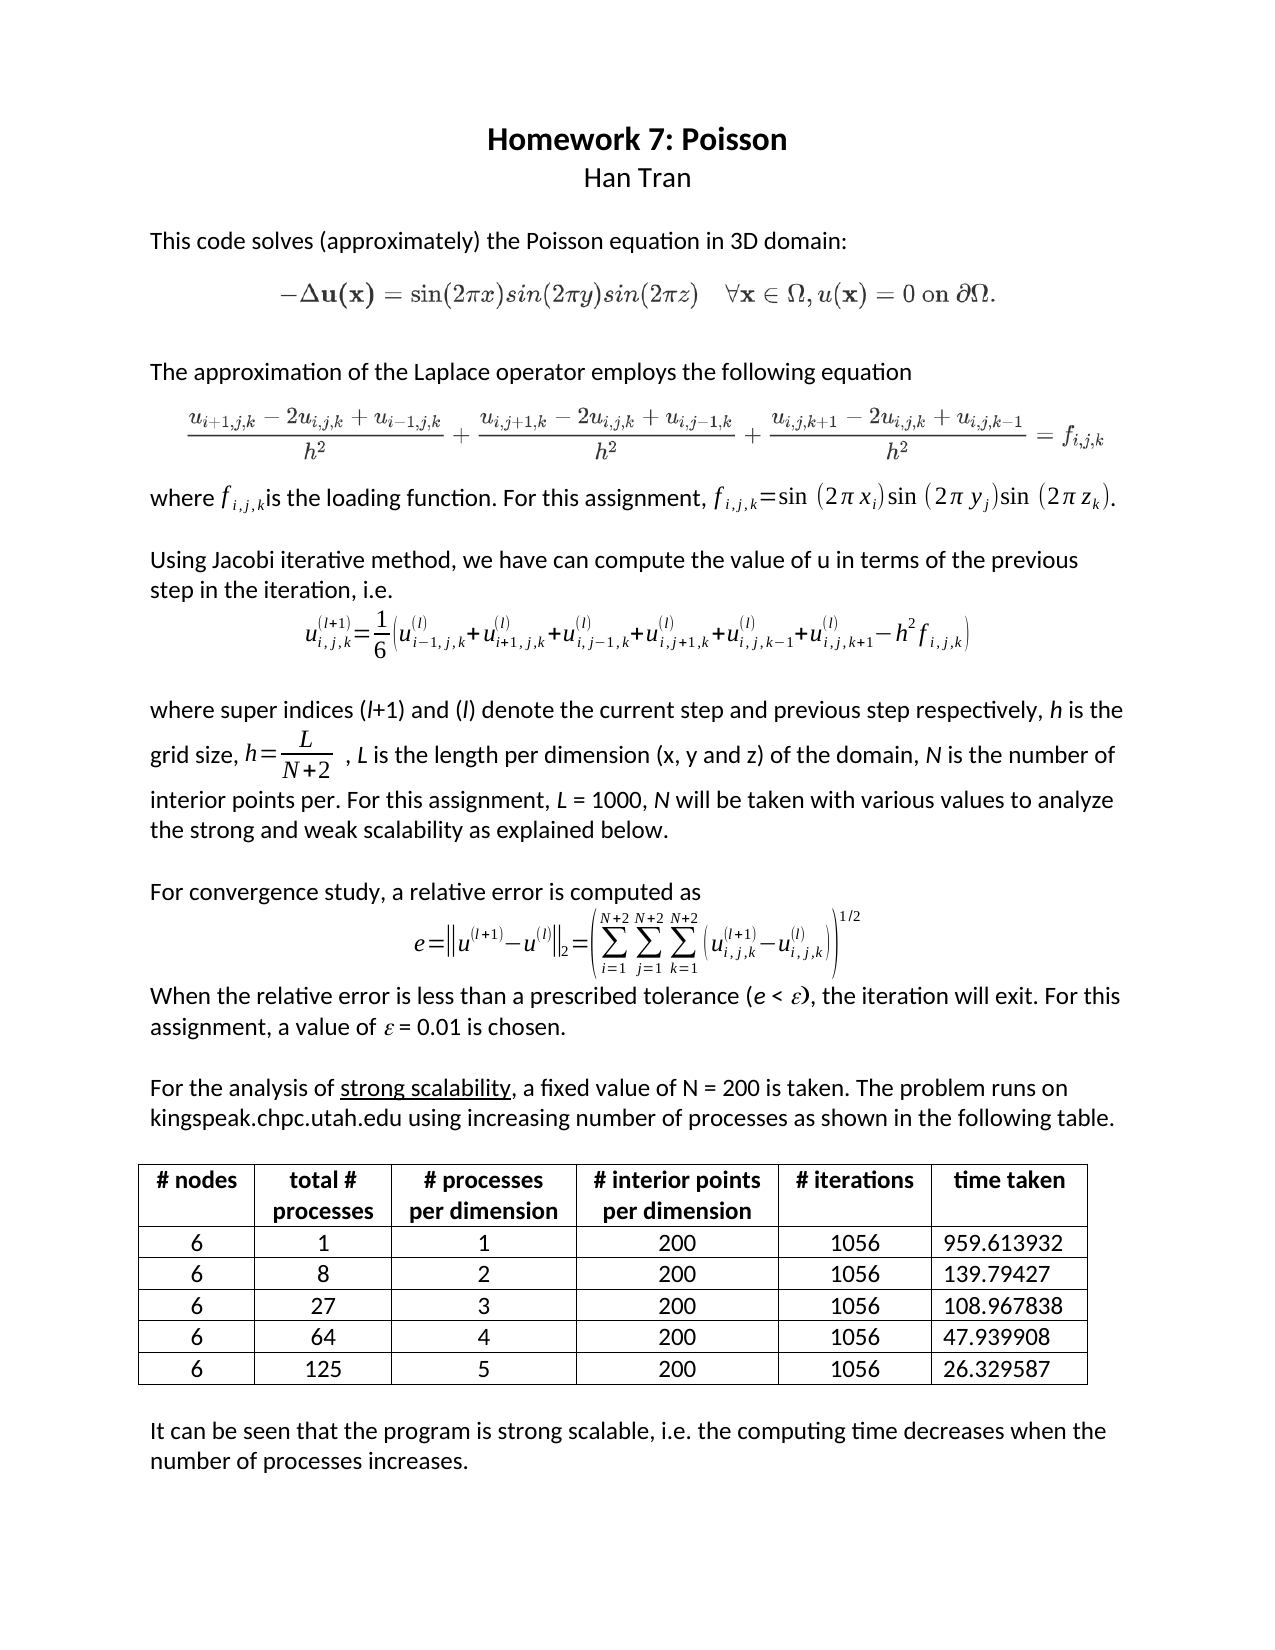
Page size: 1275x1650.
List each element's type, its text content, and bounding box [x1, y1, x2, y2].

table_header # interior points per dimension [577, 1165, 778, 1226]
table_cell 125 [255, 1353, 391, 1383]
table_cell 1 [392, 1227, 576, 1257]
table_cell 6 [139, 1290, 254, 1320]
table_cell 6 [139, 1353, 254, 1383]
table_header # iterations [779, 1165, 931, 1226]
table_cell 3 [392, 1290, 576, 1320]
text When the relative error is less than a prescribed tolerance (e < , the iteration will exit. For this assignment, a value of  = 0.01 is chosen. [150, 980, 1125, 1041]
picture [168, 386, 1107, 482]
text Han Tran [150, 159, 1125, 194]
table_cell 4 [392, 1321, 576, 1352]
table_header total # processes [255, 1165, 391, 1226]
table_cell 5 [392, 1353, 576, 1383]
table_cell 47.939908 [932, 1321, 1087, 1352]
table_cell 200 [577, 1353, 778, 1383]
table_cell 6 [139, 1258, 254, 1289]
table_cell 6 [139, 1227, 254, 1257]
text The approximation of the Laplace operator employs the following equation [150, 356, 1125, 387]
table_cell 2 [392, 1258, 576, 1289]
table_cell 200 [577, 1258, 778, 1289]
table_cell 1056 [779, 1227, 931, 1257]
table_cell 6 [139, 1321, 254, 1352]
text For convergence study, a relative error is computed as [150, 876, 1125, 906]
table_cell 200 [577, 1321, 778, 1352]
table_cell 8 [255, 1258, 391, 1289]
table_cell 27 [255, 1290, 391, 1320]
table_cell 200 [577, 1227, 778, 1257]
text It can be seen that the program is strong scalable, i.e. the computing time decreases when the number of processes increases. [150, 1415, 1125, 1476]
table_header # nodes [139, 1165, 254, 1226]
text Using Jacobi iterative method, we have can compute the value of u in terms of the previous step in the iteration, i.e. [150, 544, 1125, 605]
text where super indices (l+1) and (l) denote the current step and previous step respectively, h is the grid size, , L is the length per dimension (x, y and z) of the domain, N is the number of interior points per. For this assignment, L = 1000, N will be taken with various values to analyze the strong and weak scalability as explained below. [150, 694, 1125, 845]
table_cell 64 [255, 1321, 391, 1352]
text Homework 7: Poisson [150, 118, 1125, 159]
table_header time taken [932, 1165, 1087, 1226]
table_cell 1056 [779, 1353, 931, 1383]
text where is the loading function. For this assignment, . [150, 482, 1125, 513]
table_cell 26.329587 [932, 1353, 1087, 1383]
text For the analysis of strong scalability, a fixed value of N = 200 is taken. The problem runs on kingspeak.chpc.utah.edu using increasing number of processes as shown in the following table. [150, 1072, 1125, 1133]
table_cell 1 [255, 1227, 391, 1257]
text This code solves (approximately) the Poisson equation in 3D domain: [150, 225, 1125, 256]
table_cell 1056 [779, 1321, 931, 1352]
table_cell 200 [577, 1290, 778, 1320]
table_header # processes per dimension [392, 1165, 576, 1226]
table_cell 1056 [779, 1258, 931, 1289]
table_cell 959.613932 [932, 1227, 1087, 1257]
picture [264, 255, 1011, 326]
table_cell 1056 [779, 1290, 931, 1320]
table_cell 108.967838 [932, 1290, 1087, 1320]
table_cell 139.79427 [932, 1258, 1087, 1289]
